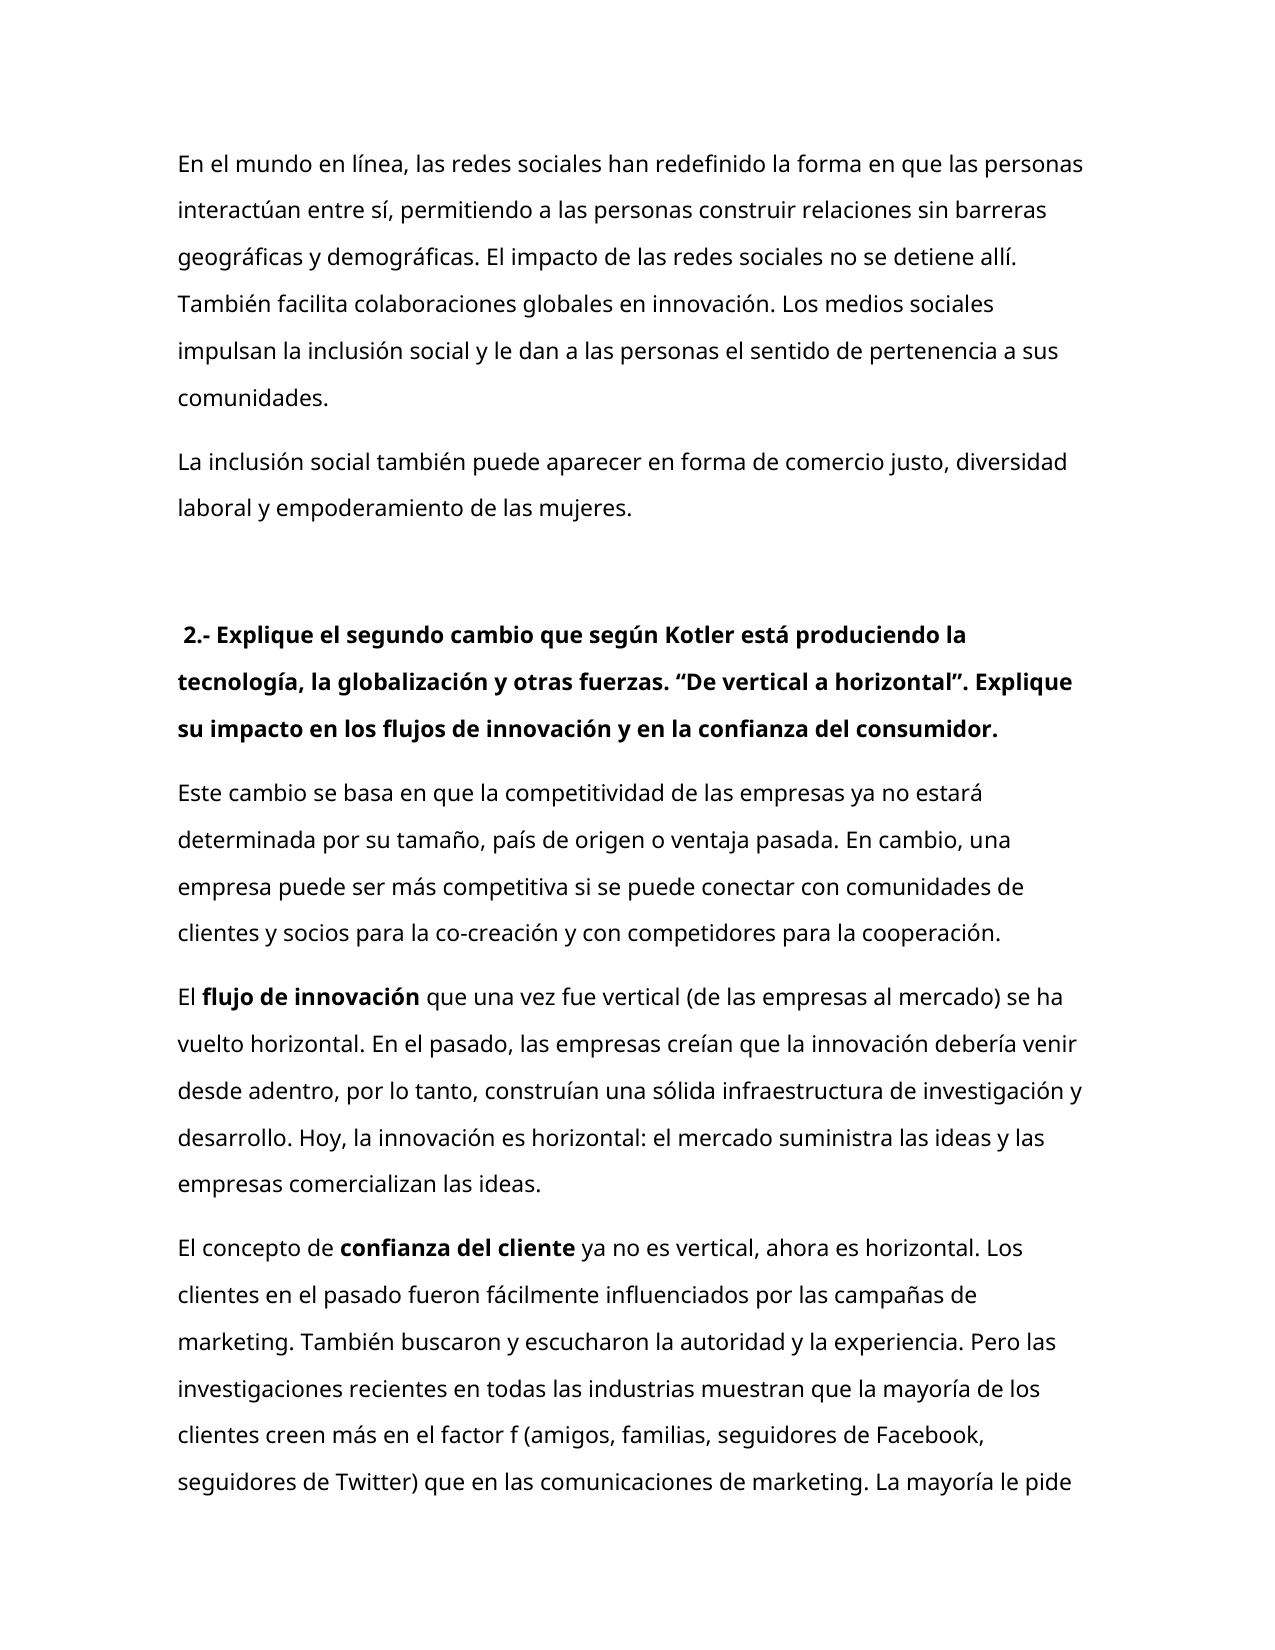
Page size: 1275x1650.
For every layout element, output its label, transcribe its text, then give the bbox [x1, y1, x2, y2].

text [177, 1232, 1098, 1498]
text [177, 148, 1098, 413]
text Este cambio se basa en que la competitividad de las empresas ya no estará determinada por su tamaño, país de origen o ventaja pasada. En cambio, una empresa puede ser más competitiva si se puede conectar con comunidades de clientes y socios para la co-creación y con competidores para la cooperación. [177, 777, 1098, 949]
text El flujo de innovación que una vez fue vertical (de las empresas al mercado) se ha vuelto horizontal. En el pasado, las empresas creían que la innovación debería venir desde adentro, por lo tanto, construían una sólida infraestructura de investigación y desarrollo. Hoy, la innovación es horizontal: el mercado suministra las ideas y las empresas comercializan las ideas. [177, 981, 1098, 1200]
text 2.- Explique el segundo cambio que según Kotler está produciendo la tecnología, la globalización y otras fuerzas. “De vertical a horizontal”. Explique su impacto en los flujos de innovación y en la confianza del consumidor. [177, 619, 1098, 744]
text La inclusión social también puede aparecer en forma de comercio justo, diversidad laboral y empoderamiento de las mujeres. [177, 446, 1098, 524]
